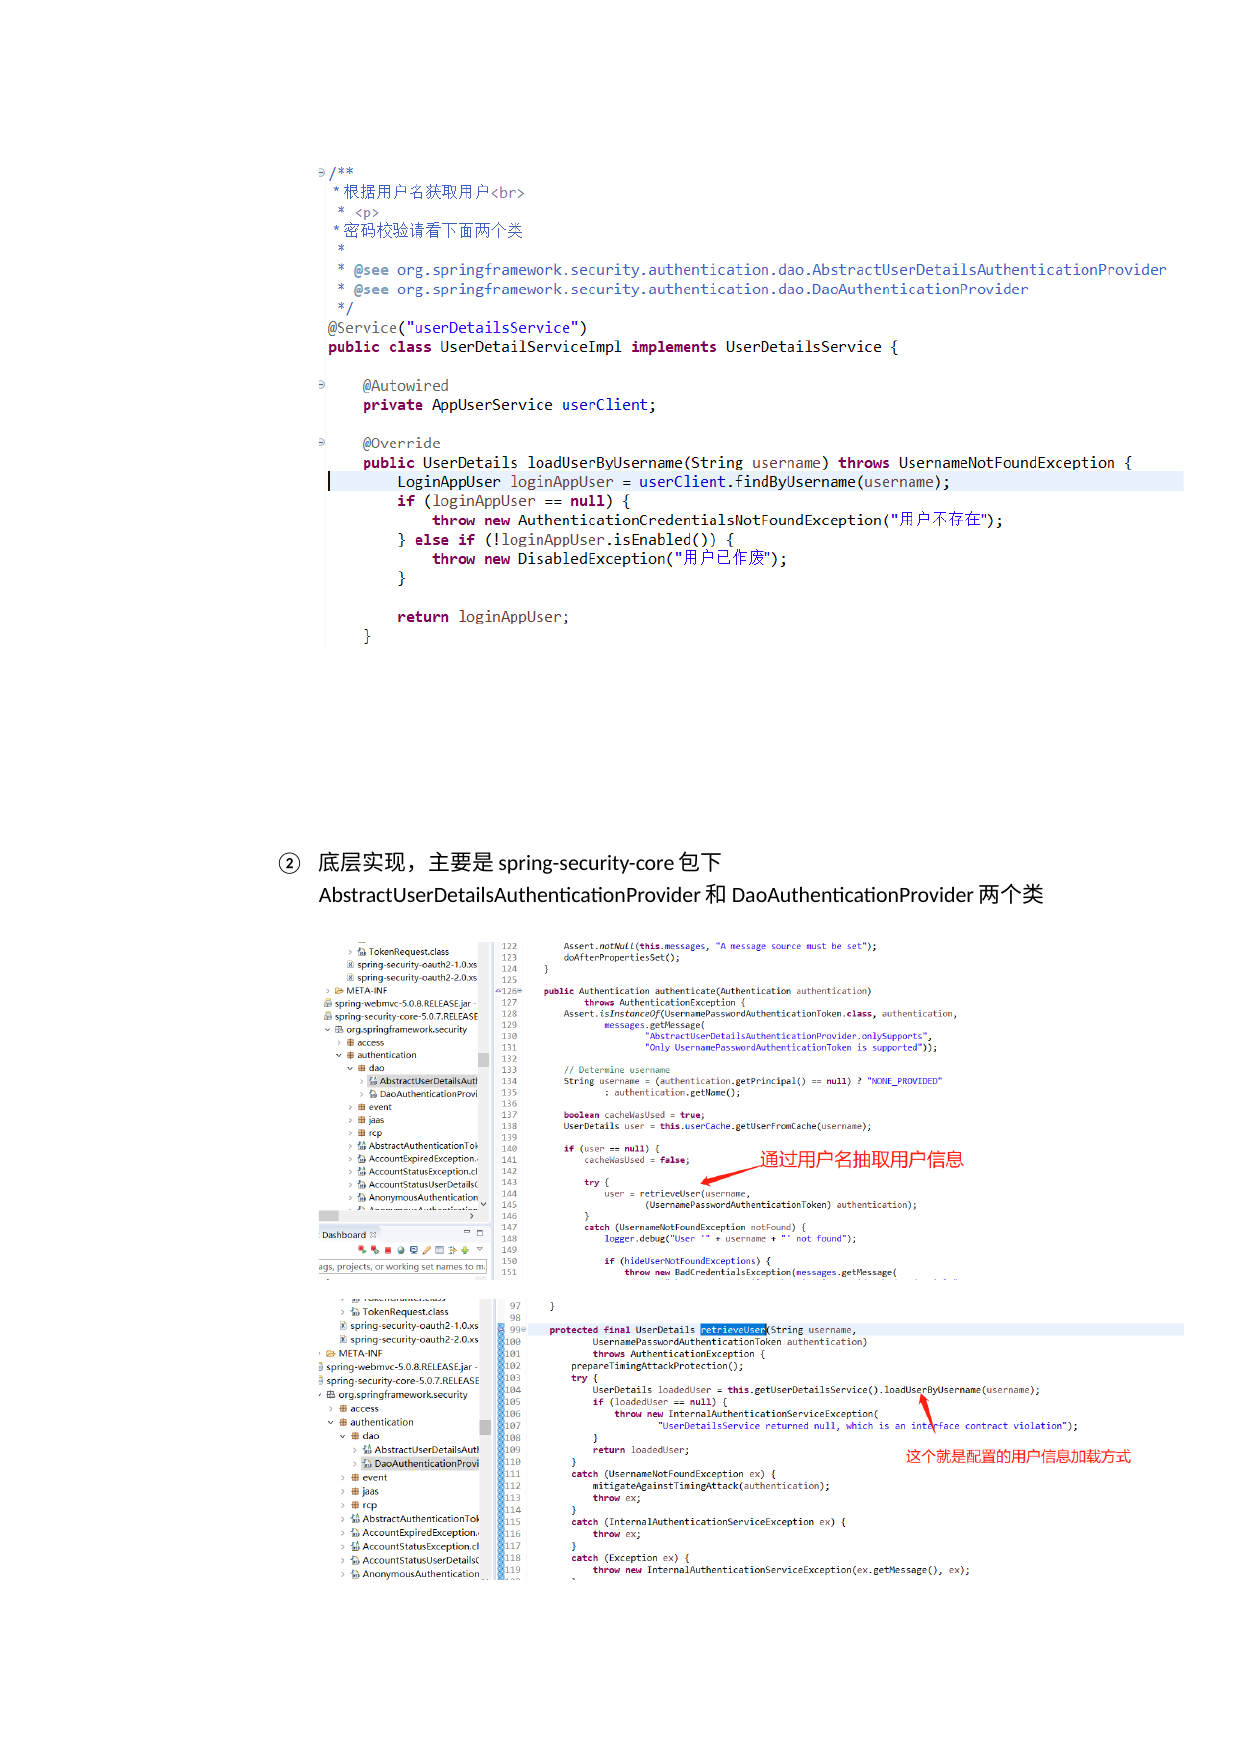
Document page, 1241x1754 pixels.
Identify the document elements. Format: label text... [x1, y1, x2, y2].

picture [318, 1299, 1184, 1580]
picture [318, 942, 1183, 1280]
picture [318, 162, 1184, 649]
